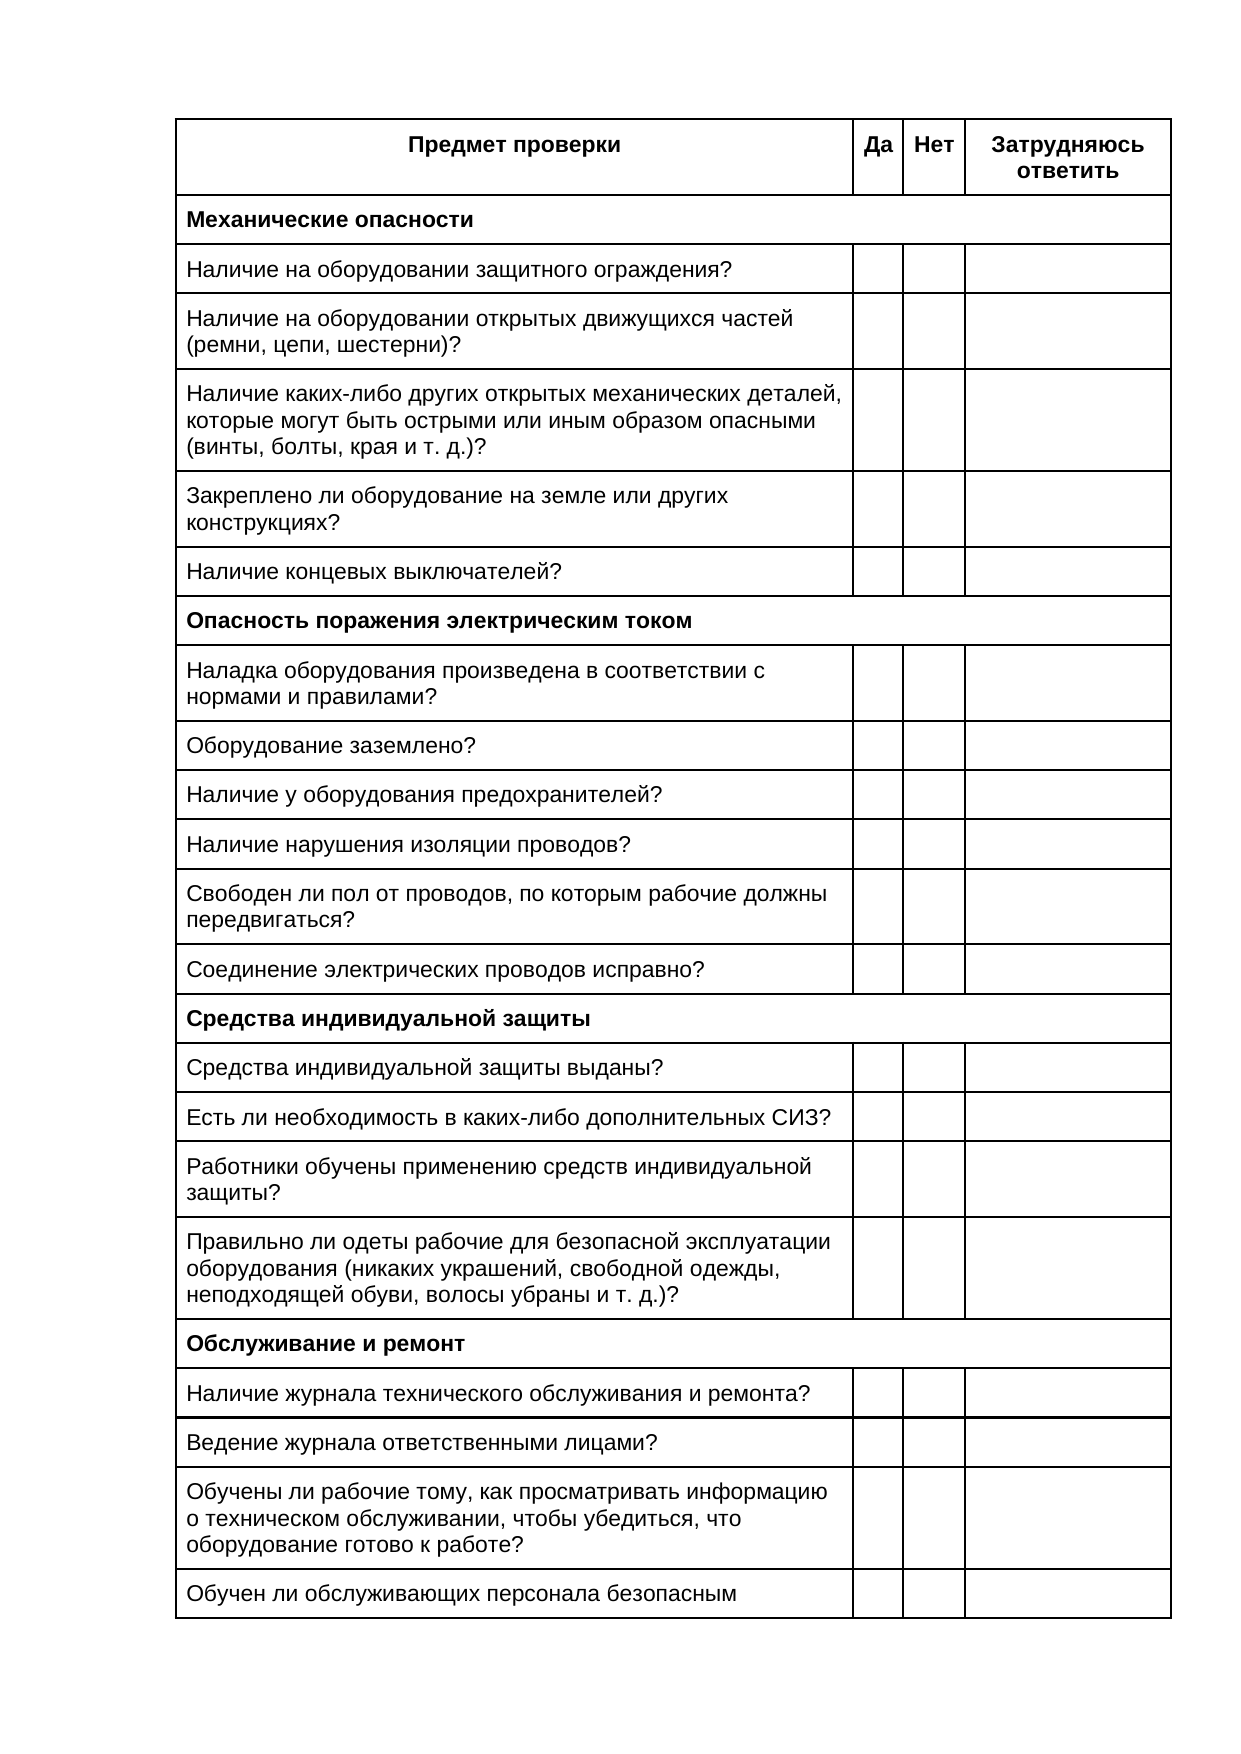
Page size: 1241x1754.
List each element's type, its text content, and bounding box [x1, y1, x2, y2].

table_cell [966, 1468, 1170, 1568]
table_cell [854, 294, 902, 368]
table_cell Наличие нарушения изоляции проводов? [177, 820, 852, 867]
table_cell [966, 646, 1170, 720]
table_cell [854, 548, 902, 595]
table_cell [854, 945, 902, 992]
table_cell Опасность поражения электрическим током [177, 597, 1170, 644]
table_cell [966, 245, 1170, 292]
table_cell [966, 870, 1170, 943]
table_cell [854, 1369, 902, 1416]
table_cell [966, 771, 1170, 818]
table_cell [904, 870, 964, 943]
table_cell [966, 1093, 1170, 1140]
table_cell Наличие каких-либо других открытых механических деталей, которые могут быть острыми или иным образом опасными (винты, болты, края и т. д.)? [177, 370, 852, 470]
table_cell [904, 945, 964, 992]
table_cell [854, 870, 902, 943]
table_cell Закреплено ли оборудование на земле или других конструкциях? [177, 472, 852, 546]
table_cell [904, 294, 964, 368]
table_cell [966, 370, 1170, 470]
table_cell Ведение журнала ответственными лицами? [177, 1419, 852, 1466]
table_cell [966, 1044, 1170, 1091]
table_cell [854, 646, 902, 720]
table_cell [904, 820, 964, 867]
table_cell [854, 1093, 902, 1140]
table_cell Механические опасности [177, 196, 1170, 243]
table_cell [966, 1419, 1170, 1466]
table_cell Оборудование заземлено? [177, 722, 852, 769]
table_cell Средства индивидуальной защиты выданы? [177, 1044, 852, 1091]
table_header Затрудняюсь ответить [966, 120, 1170, 194]
table_cell Наличие на оборудовании защитного ограждения? [177, 245, 852, 292]
table_cell [966, 1142, 1170, 1216]
table_cell [854, 1468, 902, 1568]
table_cell [904, 1369, 964, 1416]
table_cell [854, 722, 902, 769]
table_cell [904, 1419, 964, 1466]
table_cell [904, 722, 964, 769]
table_cell [854, 1142, 902, 1216]
table_cell Наличие концевых выключателей? [177, 548, 852, 595]
table_cell Средства индивидуальной защиты [177, 995, 1170, 1042]
table_cell Есть ли необходимость в каких-либо дополнительных СИЗ? [177, 1093, 852, 1140]
table_cell [904, 548, 964, 595]
table_header Да [854, 120, 902, 194]
table_cell [854, 1570, 902, 1617]
table_cell Обслуживание и ремонт [177, 1320, 1170, 1367]
table_cell Наличие на оборудовании открытых движущихся частей (ремни, цепи, шестерни)? [177, 294, 852, 368]
table_cell Правильно ли одеты рабочие для безопасной эксплуатации оборудования (никаких украшений, свободной одежды, неподходящей обуви, волосы убраны и т. д.)? [177, 1218, 852, 1318]
table_cell [904, 1218, 964, 1318]
table_cell [966, 1570, 1170, 1617]
table_cell Свободен ли пол от проводов, по которым рабочие должны передвигаться? [177, 870, 852, 943]
table_cell Наладка оборудования произведена в соответствии с нормами и правилами? [177, 646, 852, 720]
table_cell [966, 722, 1170, 769]
table_cell [904, 370, 964, 470]
table_cell [854, 1419, 902, 1466]
table_cell Обучены ли рабочие тому, как просматривать информацию о техническом обслуживании, чтобы убедиться, что оборудование готово к работе? [177, 1468, 852, 1568]
table_cell [904, 1570, 964, 1617]
table_header Предмет проверки [177, 120, 852, 194]
table_cell [966, 820, 1170, 867]
table_cell [966, 1369, 1170, 1416]
table_cell [904, 771, 964, 818]
table_cell [854, 245, 902, 292]
table_cell Соединение электрических проводов исправно? [177, 945, 852, 992]
table_cell [904, 245, 964, 292]
table_cell [966, 294, 1170, 368]
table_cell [177, 1570, 852, 1617]
table_cell Наличие журнала технического обслуживания и ремонта? [177, 1369, 852, 1416]
table_cell [854, 472, 902, 546]
table_cell [904, 1093, 964, 1140]
table_header Нет [904, 120, 964, 194]
table_cell [904, 1142, 964, 1216]
table_cell [904, 646, 964, 720]
table_cell [854, 771, 902, 818]
table_cell Работники обучены применению средств индивидуальной защиты? [177, 1142, 852, 1216]
table_cell [966, 548, 1170, 595]
table_cell [854, 1044, 902, 1091]
table_cell [854, 1218, 902, 1318]
table_cell [966, 1218, 1170, 1318]
table_cell [854, 820, 902, 867]
table_cell [854, 370, 902, 470]
table_cell Наличие у оборудования предохранителей? [177, 771, 852, 818]
table_cell [904, 1044, 964, 1091]
table_cell [904, 1468, 964, 1568]
table_cell [904, 472, 964, 546]
table_cell [966, 945, 1170, 992]
table_cell [966, 472, 1170, 546]
